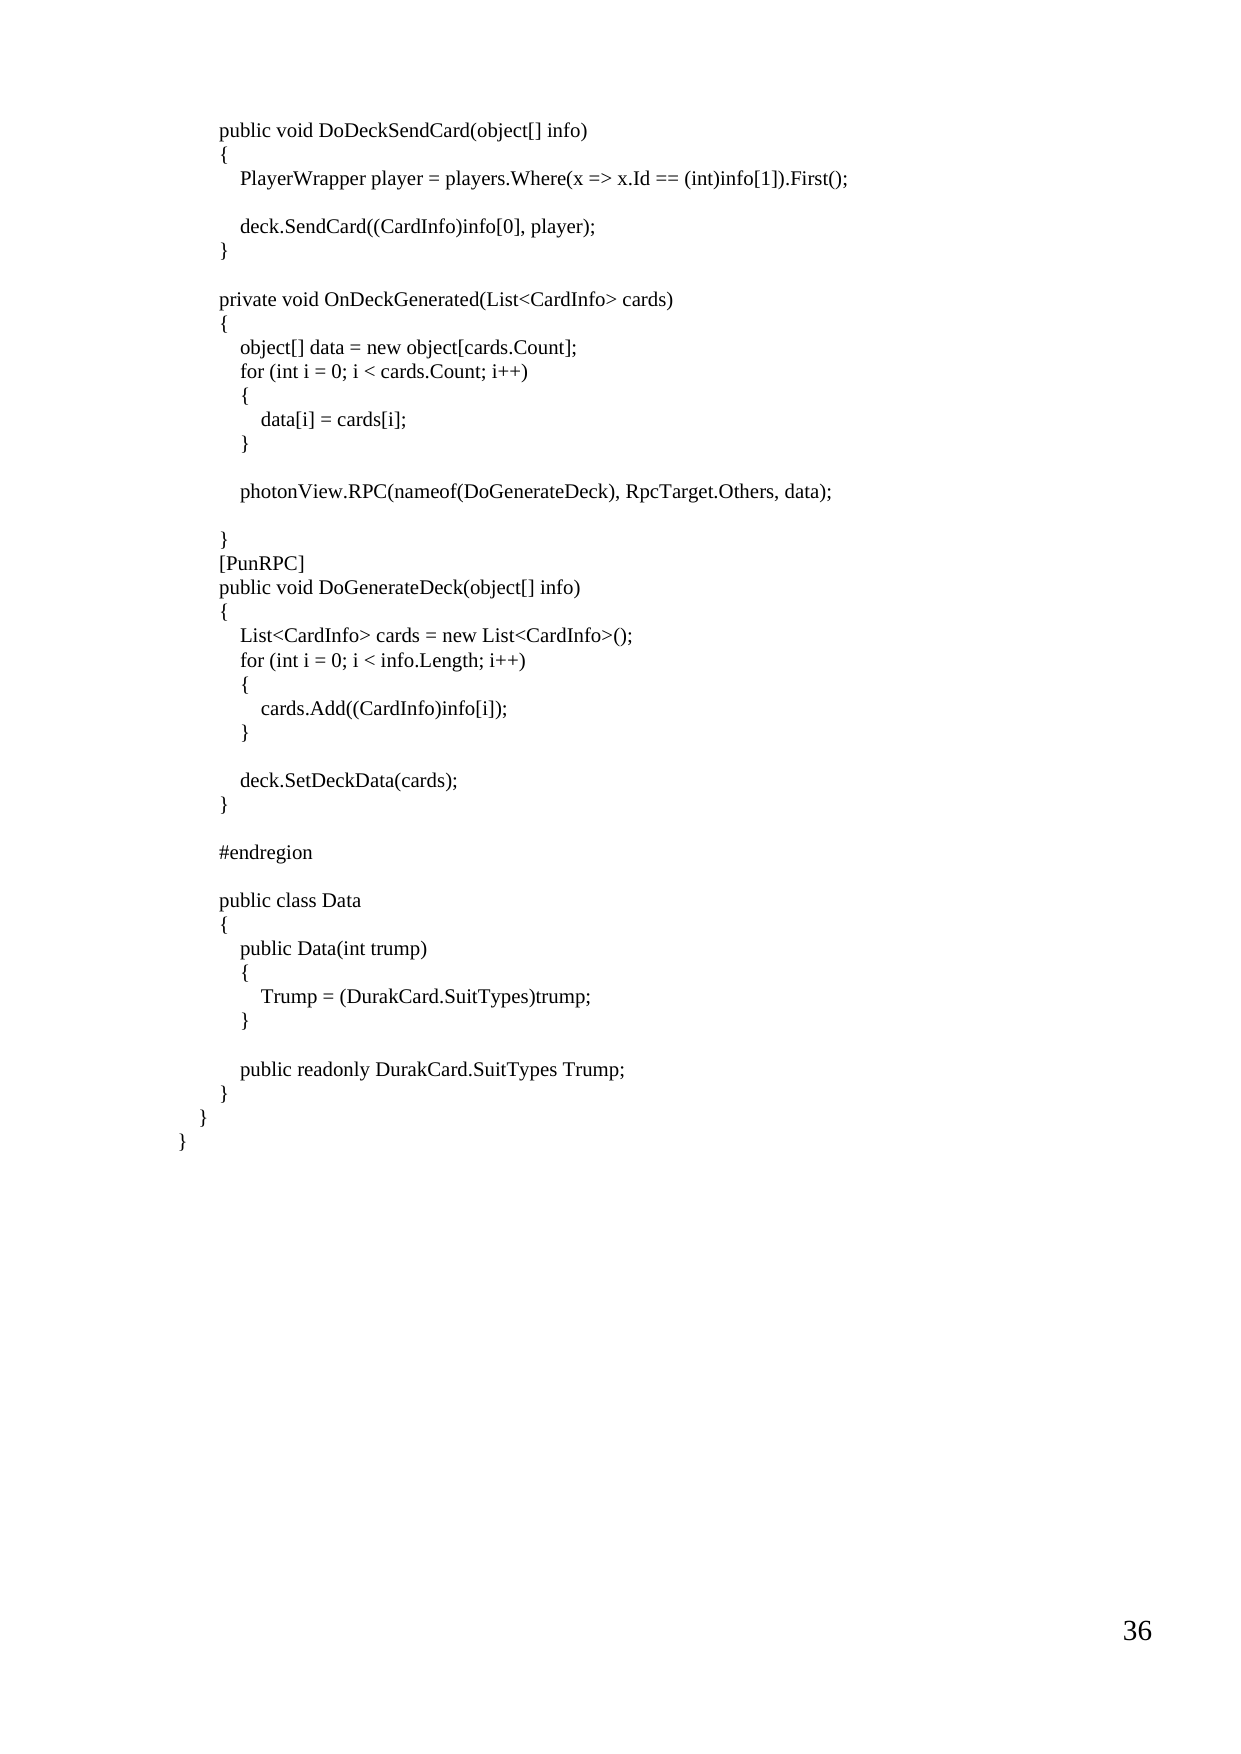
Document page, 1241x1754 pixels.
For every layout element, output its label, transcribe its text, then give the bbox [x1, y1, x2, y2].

text PlayerWrapper player = players.Where(x => x.Id == (int)info[1]).First(); [177, 166, 1152, 190]
text } [177, 1129, 1152, 1153]
text } [177, 238, 1152, 262]
text { [177, 599, 1152, 623]
text data[i] = cards[i]; [177, 407, 1152, 431]
text } [177, 527, 1152, 551]
text } [177, 1081, 1152, 1105]
text deck.SetDeckData(cards); [177, 768, 1152, 792]
text public class Data [177, 888, 1152, 912]
text Trump = (DurakCard.SuitTypes)trump; [177, 984, 1152, 1008]
text } [177, 1008, 1152, 1032]
text public Data(int trump) [177, 936, 1152, 960]
text { [177, 142, 1152, 166]
text List<CardInfo> cards = new List<CardInfo>(); [177, 623, 1152, 647]
text } [177, 1105, 1152, 1129]
text { [177, 383, 1152, 407]
text object[] data = new object[cards.Count]; [177, 335, 1152, 359]
text } [177, 431, 1152, 455]
text photonView.RPC(nameof(DoGenerateDeck), RpcTarget.Others, data); [177, 479, 1152, 503]
text private void OnDeckGenerated(List<CardInfo> cards) [177, 287, 1152, 311]
text cards.Add((CardInfo)info[i]); [177, 696, 1152, 720]
text for (int i = 0; i < info.Length; i++) [177, 647, 1152, 672]
text [PunRPC] [177, 551, 1152, 575]
text public readonly DurakCard.SuitTypes Trump; [177, 1057, 1152, 1081]
text public void DoGenerateDeck(object[] info) [177, 575, 1152, 599]
text #endregion [177, 840, 1152, 864]
text { [177, 672, 1152, 696]
text { [177, 960, 1152, 984]
text deck.SendCard((CardInfo)info[0], player); [177, 214, 1152, 238]
text { [177, 912, 1152, 936]
text } [177, 792, 1152, 816]
text } [177, 720, 1152, 744]
text for (int i = 0; i < cards.Count; i++) [177, 359, 1152, 383]
text public void DoDeckSendCard(object[] info) [177, 118, 1152, 142]
text { [177, 311, 1152, 335]
